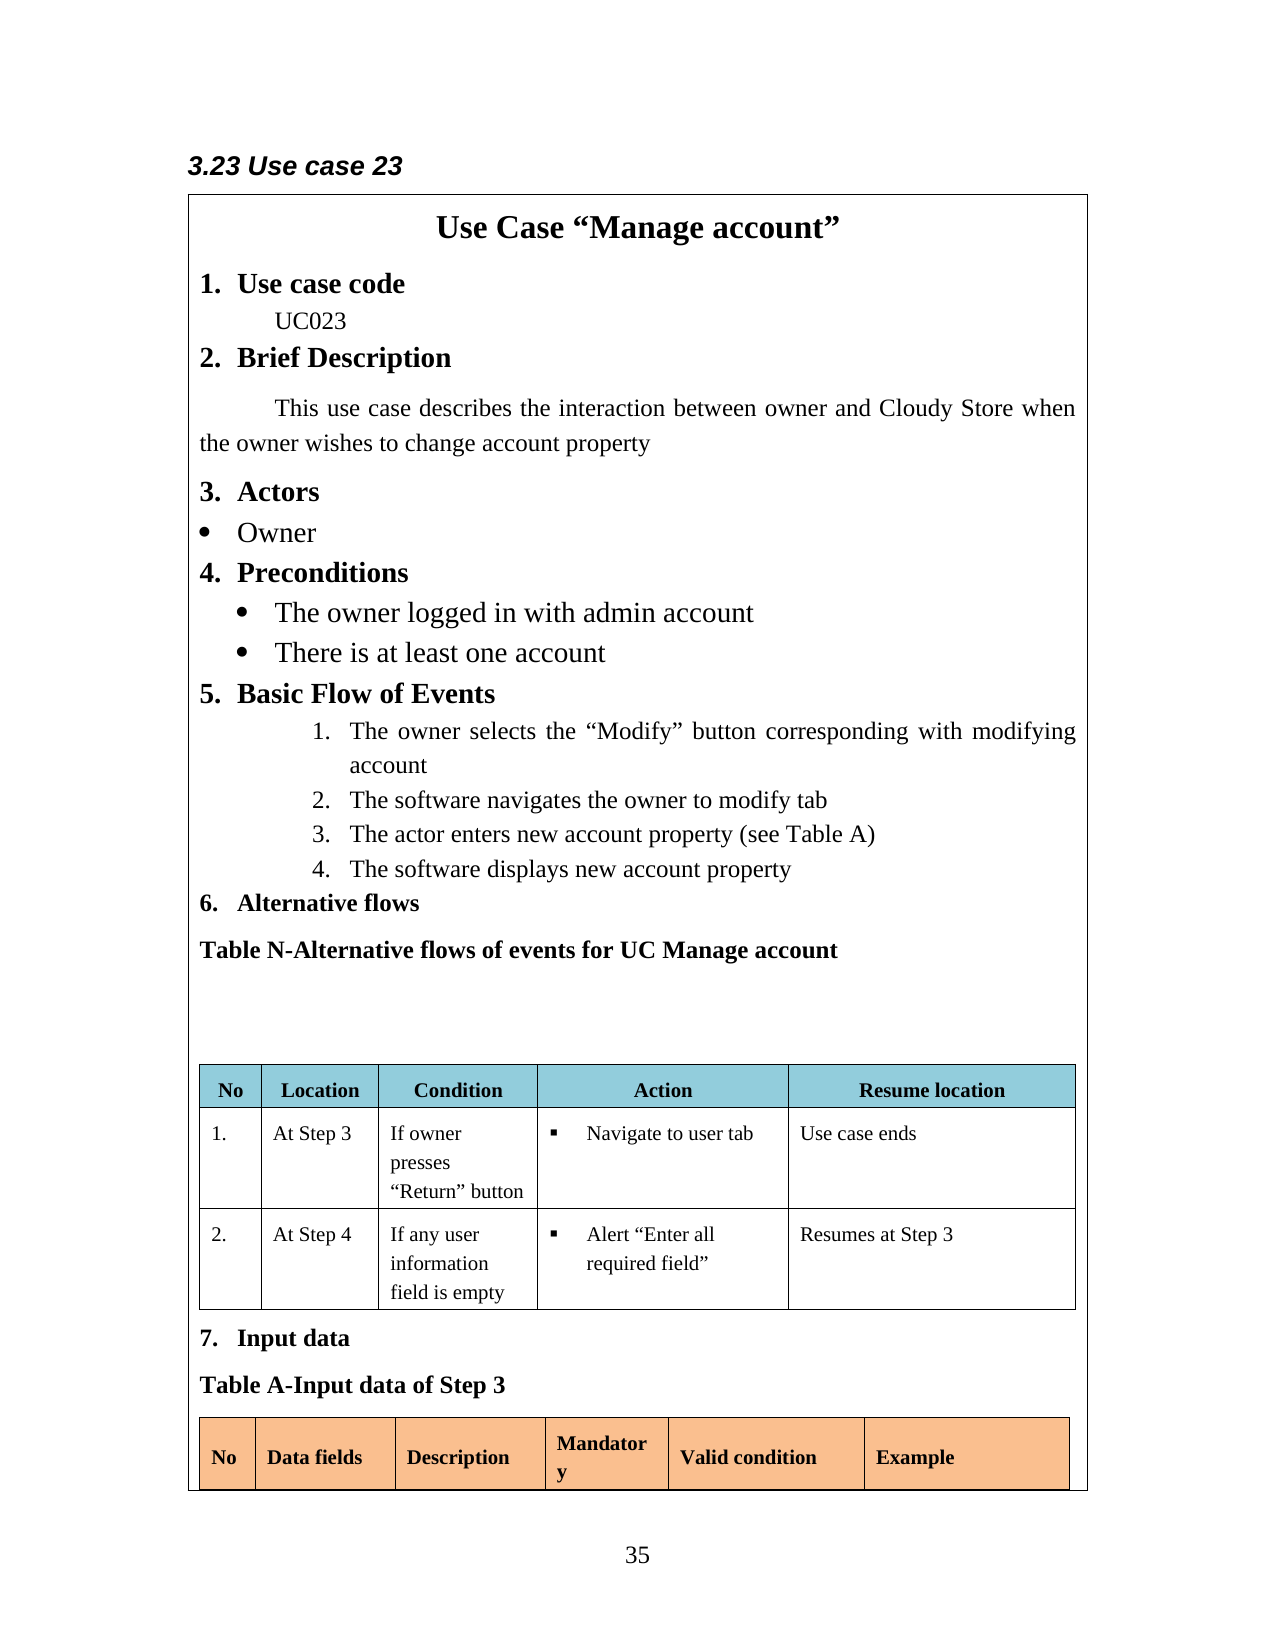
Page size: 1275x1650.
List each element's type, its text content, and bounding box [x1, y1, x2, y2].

subtitle Use case 23 [187, 150, 1087, 181]
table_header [189, 195, 1087, 1490]
